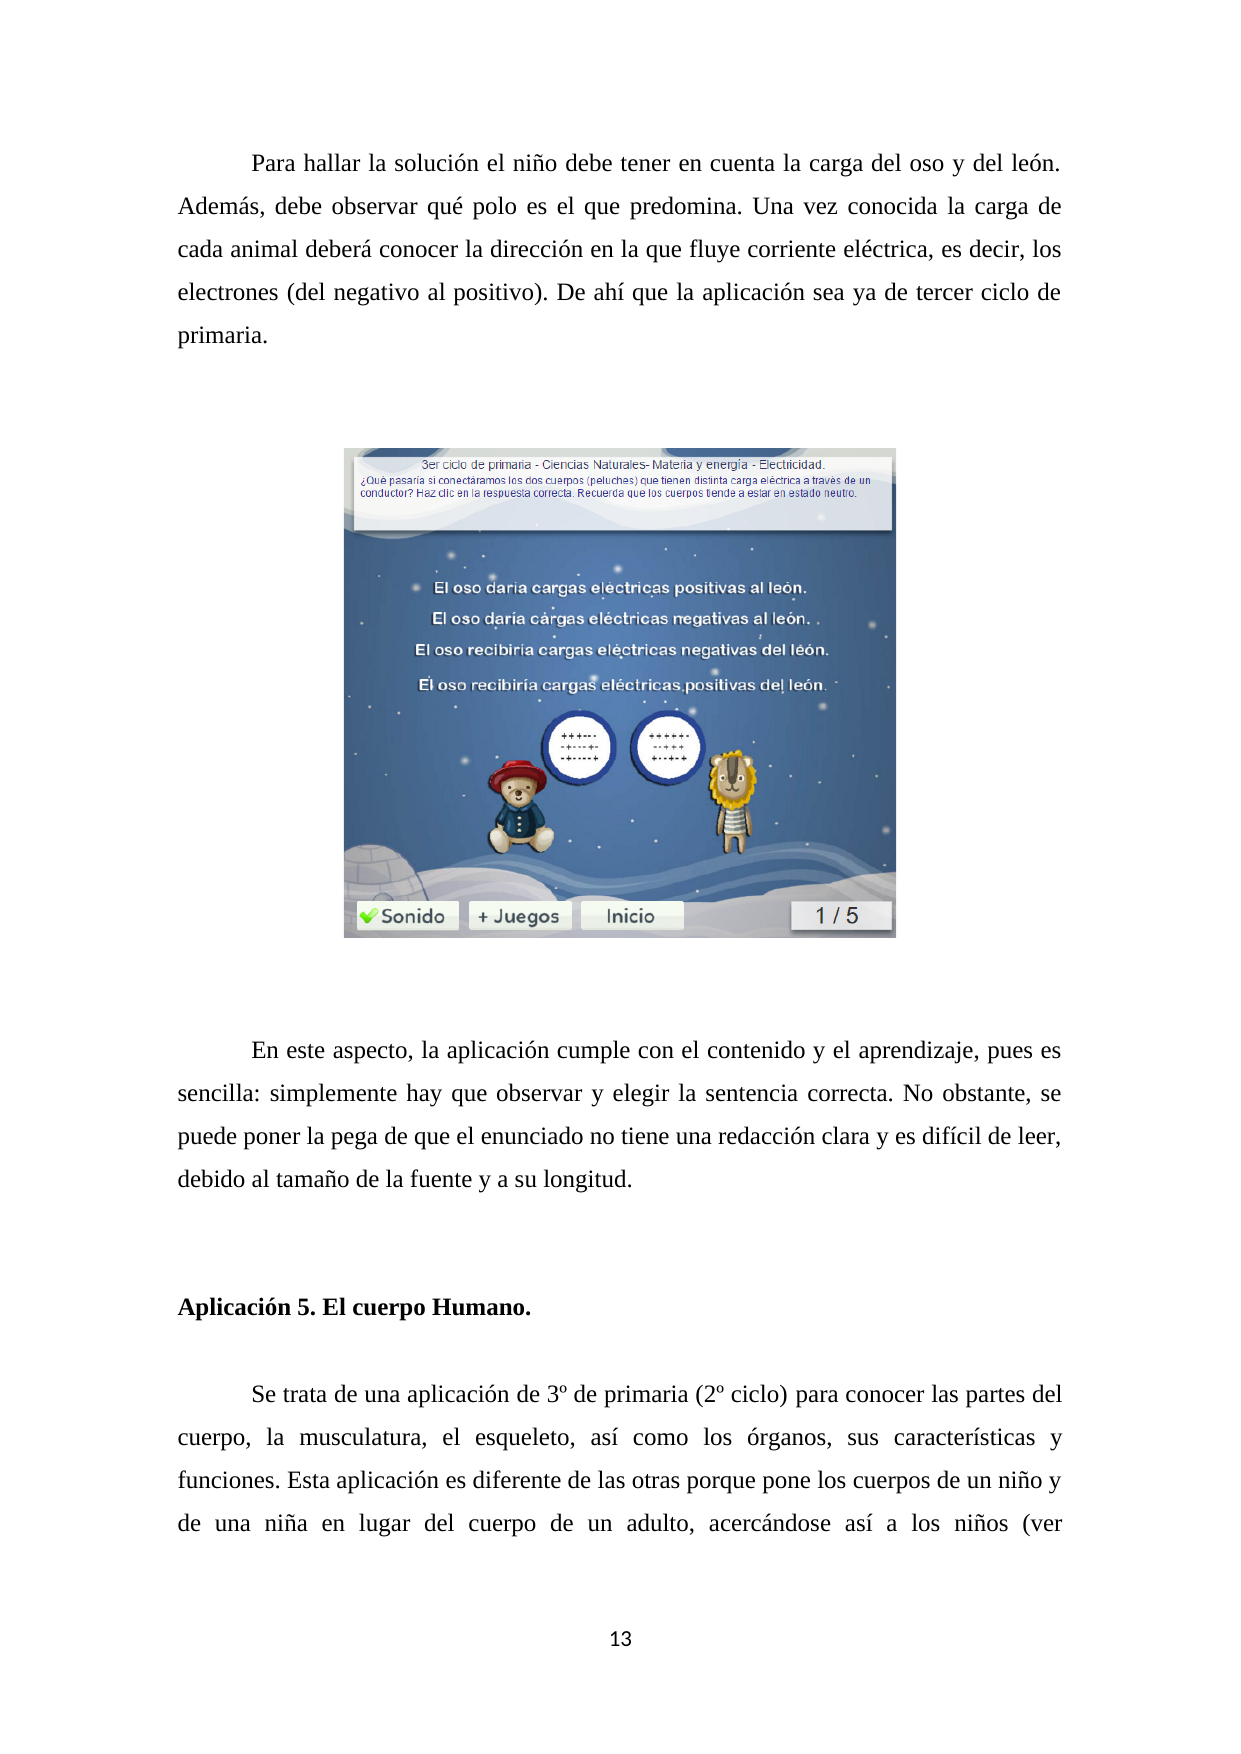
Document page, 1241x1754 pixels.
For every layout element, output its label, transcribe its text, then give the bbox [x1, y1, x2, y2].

subtitle Aplicación 5. El cuerpo Humano. [177, 1292, 1063, 1321]
picture [343, 448, 897, 938]
text En este aspecto, la aplicación cumple con el contenido y el aprendizaje, pues es sencilla: simplemente hay que observar y elegir la sentencia correcta. No obstante, se puede poner la pega de que el enunciado no tiene una redacción clara y es difícil de leer, debido al tamaño de la fuente y a su longitud. [177, 1035, 1063, 1193]
text Para hallar la solución el niño debe tener en cuenta la carga del oso y del león. Además, debe observar qué polo es el que predomina. Una vez conocida la carga de cada animal deberá conocer la dirección en la que fluye corriente eléctrica, es decir, los electrones (del negativo al positivo). De ahí que la aplicación sea ya de tercer ciclo de primaria. [177, 148, 1063, 349]
